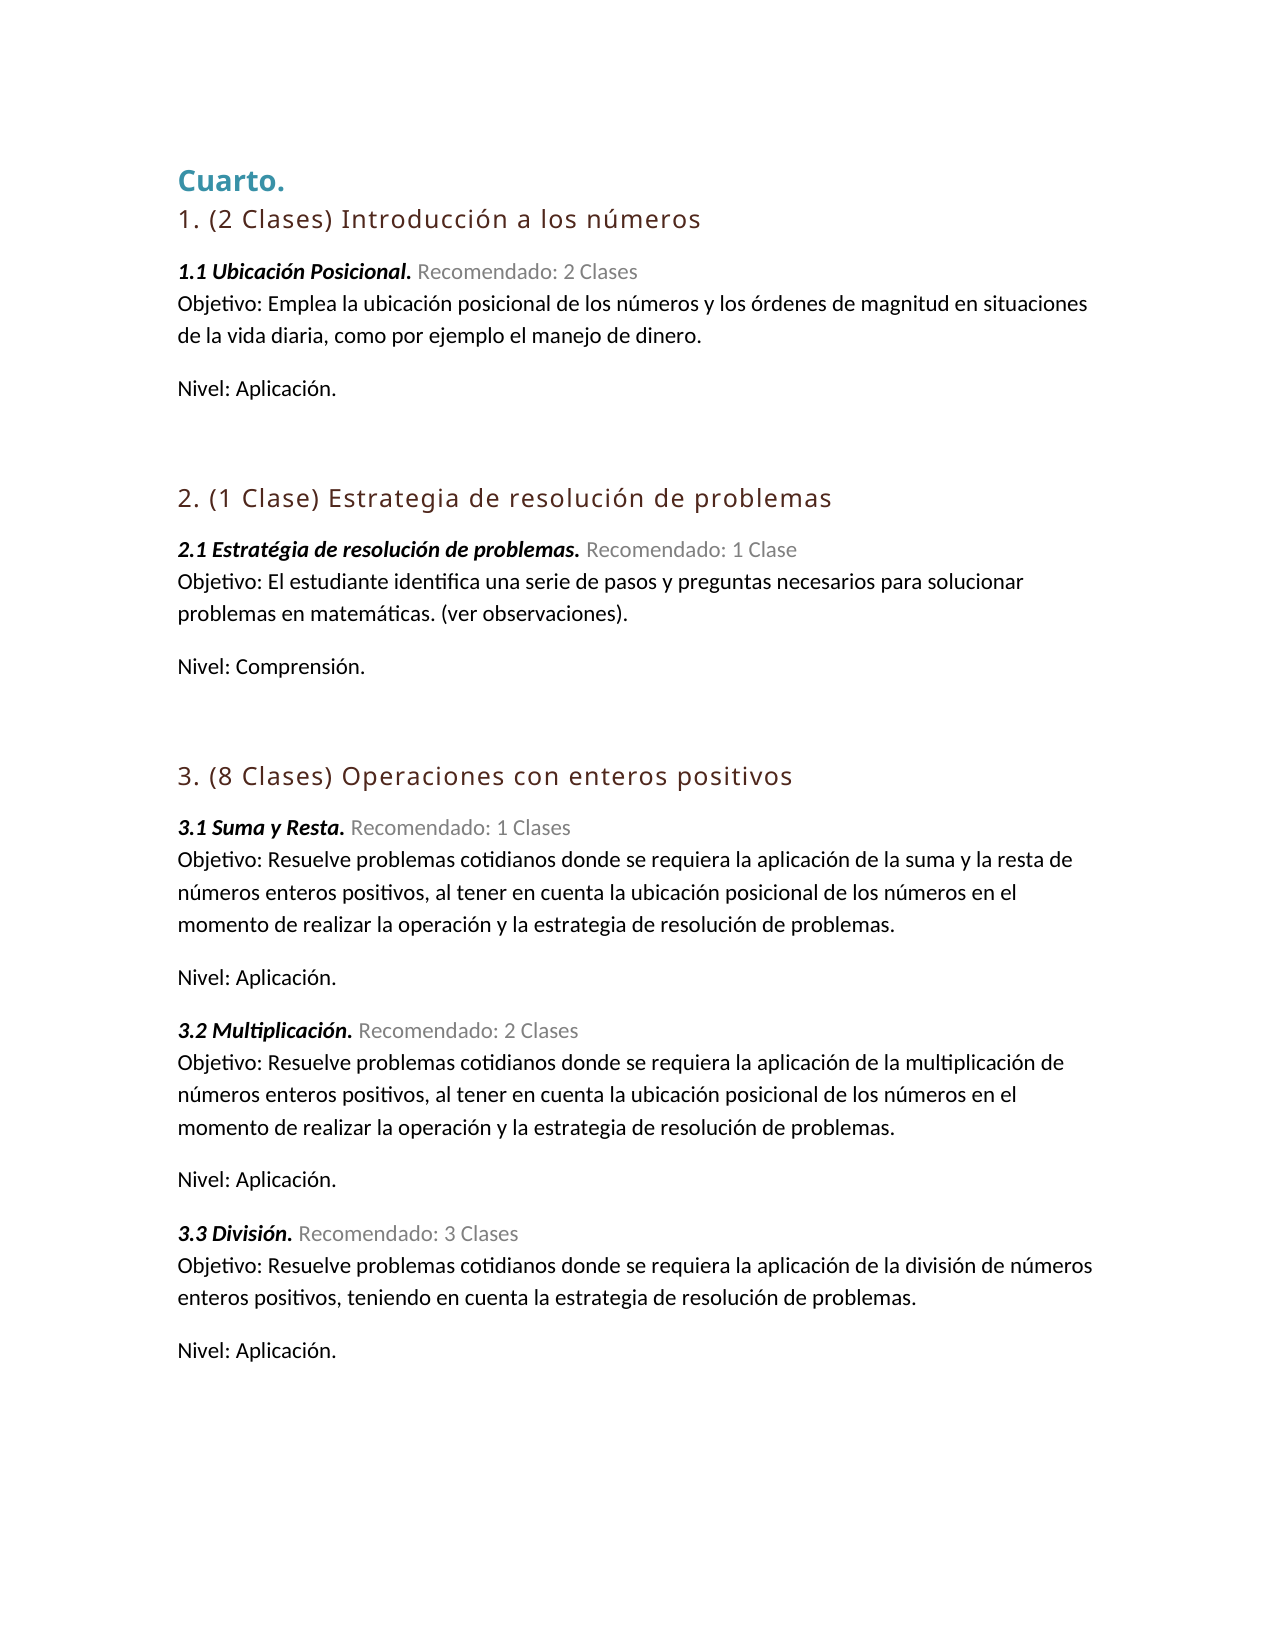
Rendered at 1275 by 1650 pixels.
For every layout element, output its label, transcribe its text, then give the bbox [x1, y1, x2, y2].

subtitle 1. (2 Clases) Introducción a los números [177, 202, 1098, 236]
text Nivel: Aplicación. [177, 1336, 1098, 1364]
subtitle 1.1 Ubicación Posicional. Recomendado: 2 Clases [177, 257, 1098, 285]
subtitle 3.3 División. Recomendado: 3 Clases [177, 1219, 1098, 1247]
subtitle 3.1 Suma y Resta. Recomendado: 1 Clases [177, 813, 1098, 841]
subtitle 3.2 Multiplicación. Recomendado: 2 Clases [177, 1016, 1098, 1044]
text Nivel: Comprensión. [177, 652, 1098, 681]
text Objetivo: Resuelve problemas cotidianos donde se requiera la aplicación de la división de números enteros positivos, teniendo en cuenta la estrategia de resolución de problemas. [177, 1251, 1098, 1311]
text Objetivo: Resuelve problemas cotidianos donde se requiera la aplicación de la suma y la resta de números enteros positivos, al tener en cuenta la ubicación posicional de los números en el momento de realizar la operación y la estrategia de resolución de problemas. [177, 846, 1098, 938]
subtitle 3. (8 Clases) Operaciones con enteros positivos [177, 758, 1098, 793]
text Nivel: Aplicación. [177, 963, 1098, 991]
text Nivel: Aplicación. [177, 374, 1098, 402]
subtitle Cuarto. [177, 160, 1098, 200]
subtitle 2. (1 Clase) Estrategia de resolución de problemas [177, 480, 1098, 514]
text Objetivo: El estudiante identifica una serie de pasos y preguntas necesarios para solucionar problemas en matemáticas. (ver observaciones). [177, 567, 1098, 627]
text Nivel: Aplicación. [177, 1166, 1098, 1194]
subtitle 2.1 Estratégia de resolución de problemas. Recomendado: 1 Clase [177, 535, 1098, 563]
text Objetivo: Emplea la ubicación posicional de los números y los órdenes de magnitud en situaciones de la vida diaria, como por ejemplo el manejo de dinero. [177, 289, 1098, 349]
text Objetivo: Resuelve problemas cotidianos donde se requiera la aplicación de la multiplicación de números enteros positivos, al tener en cuenta la ubicación posicional de los números en el momento de realizar la operación y la estrategia de resolución de problemas. [177, 1048, 1098, 1141]
